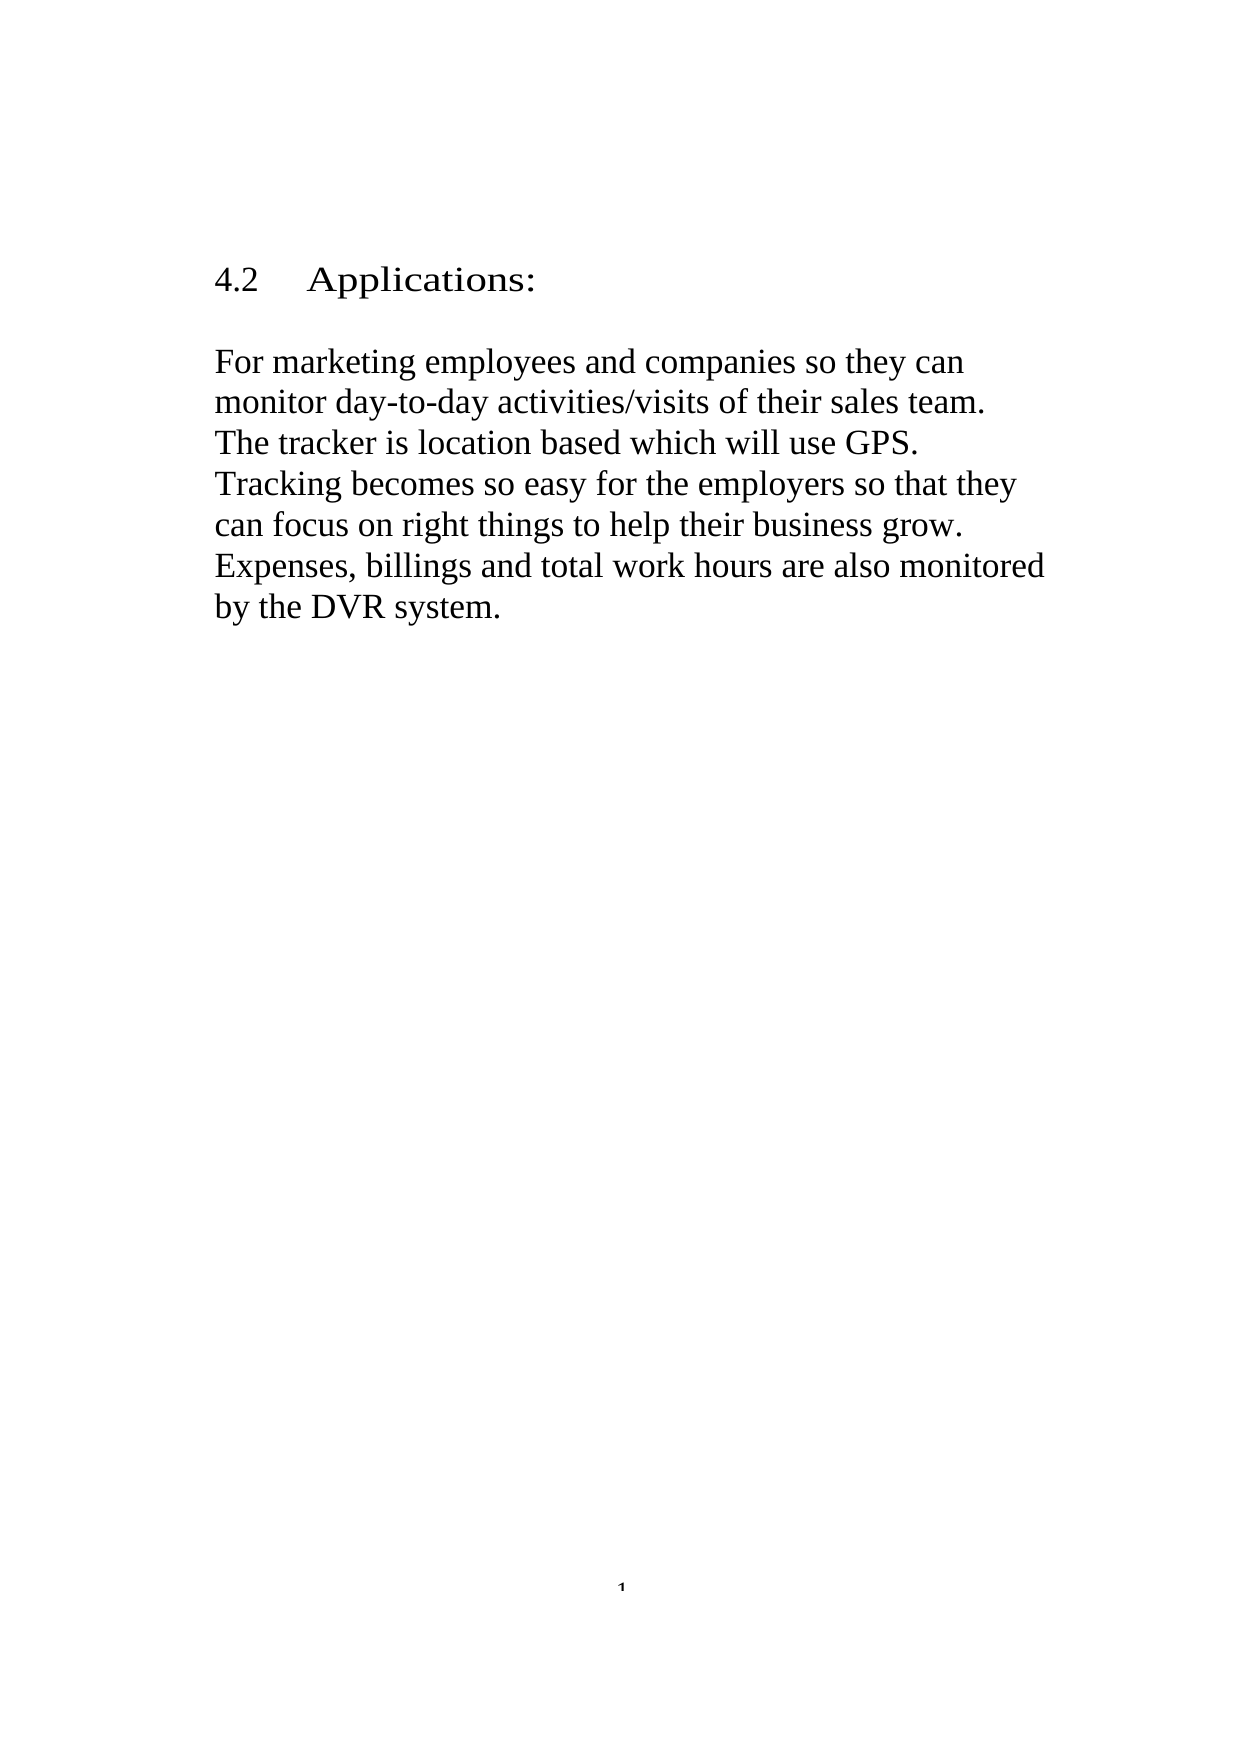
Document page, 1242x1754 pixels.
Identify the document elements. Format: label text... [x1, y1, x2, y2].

text For marketing employees and companies so they can monitor day-to-day activities/visits of their sales team. [214, 340, 1067, 422]
text Tracking becomes so easy for the employers so that they can focus on right things to help their business grow. [214, 462, 1067, 544]
text The tracker is location based which will use GPS. [214, 422, 1067, 462]
text 4.2 Applications: [214, 258, 1067, 299]
text Expenses, billings and total work hours are also monitored by the DVR system. [214, 544, 1067, 626]
